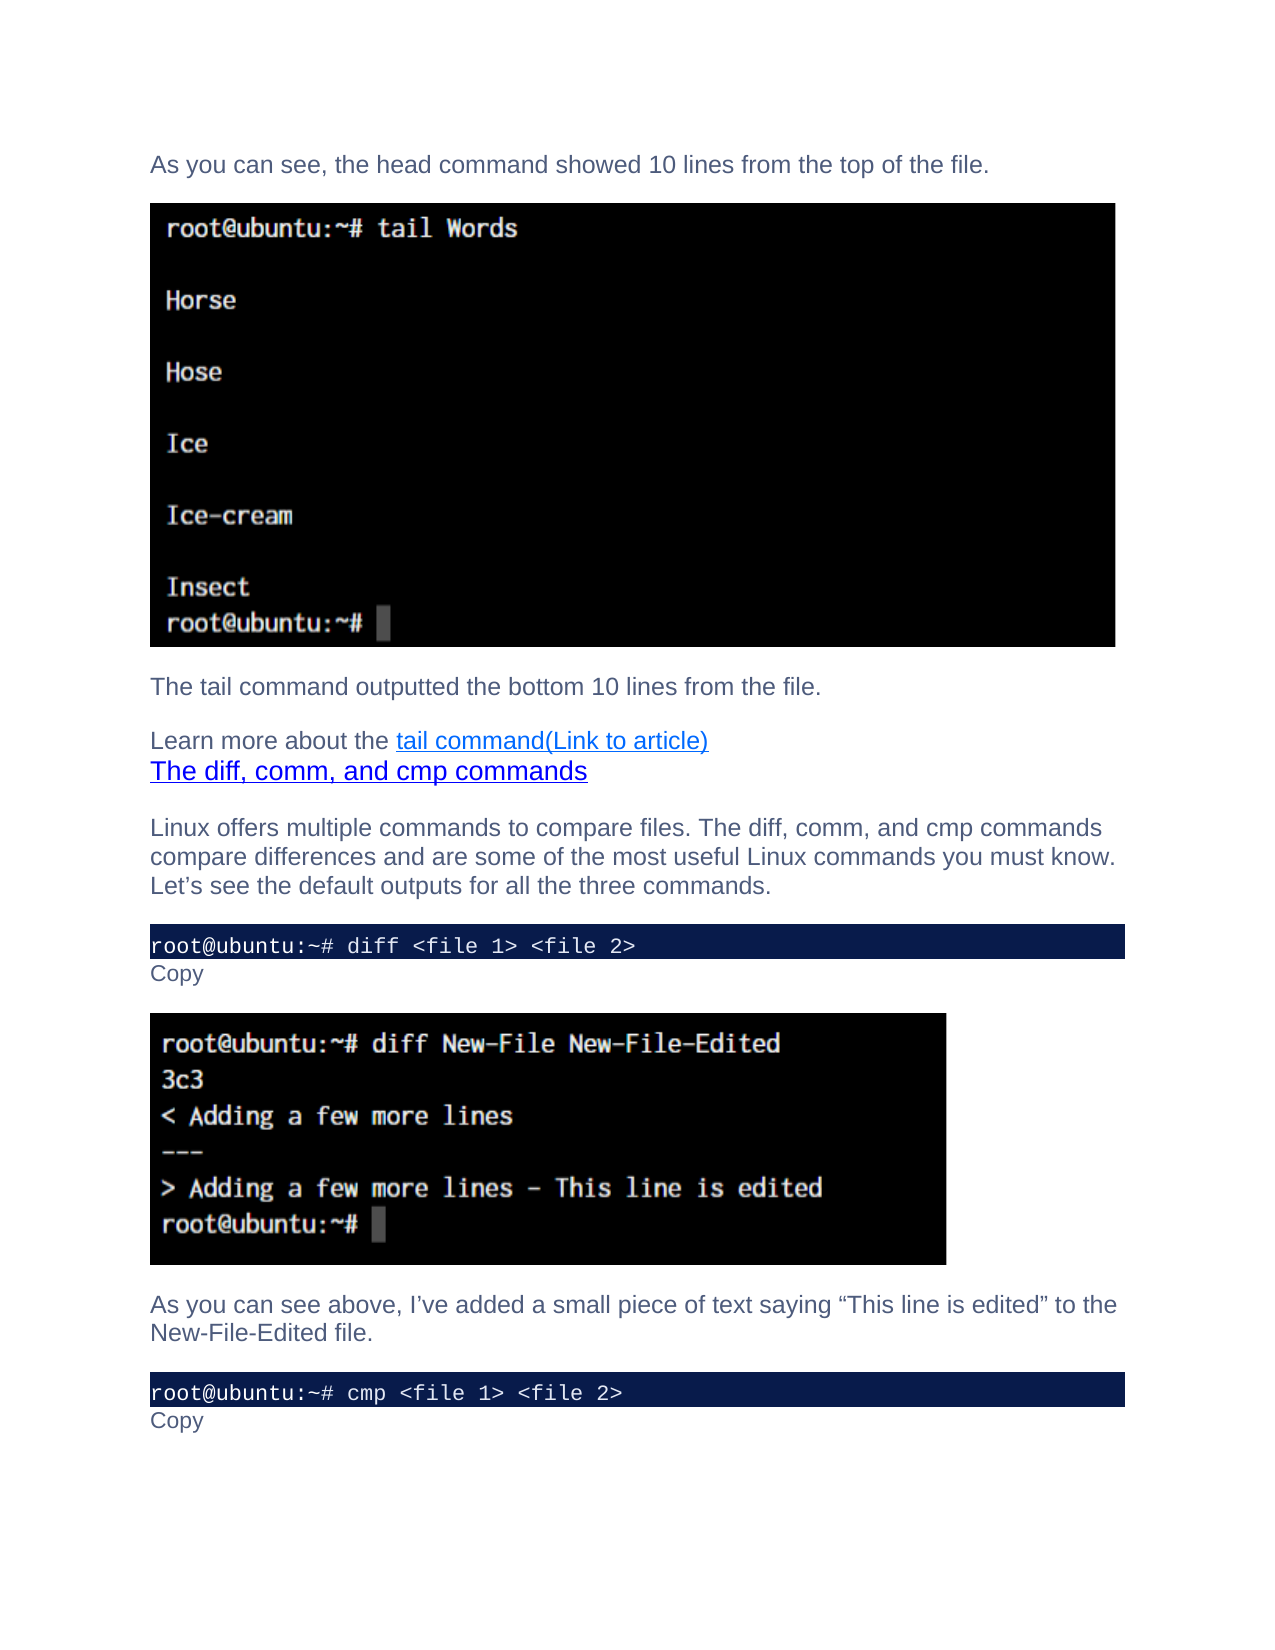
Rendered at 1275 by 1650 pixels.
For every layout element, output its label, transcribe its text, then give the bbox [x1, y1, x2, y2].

text root@ubuntu:~# cmp <file 1> <file 2> [150, 1372, 1125, 1407]
text Linux offers multiple commands to compare files. The diff, comm, and cmp commands compare differences and are some of the most useful Linux commands you must know. Let’s see the default outputs for all the three commands. [150, 813, 1125, 899]
text The tail command outputted the bottom 10 lines from the file. [150, 672, 1125, 701]
text Learn more about the tail command(Link to article) [150, 726, 1125, 754]
text Copy [150, 959, 1125, 986]
text As you can see above, I’ve added a small piece of text saying “This line is edited” to the New-File-Edited file. [150, 1289, 1125, 1347]
text root@ubuntu:~# diff <file 1> <file 2> [150, 924, 1125, 959]
picture [150, 1013, 947, 1265]
text Copy [150, 1407, 1125, 1433]
picture [150, 203, 1116, 647]
text As you can see, the head command showed 10 lines from the top of the file. [150, 150, 1125, 179]
subtitle The diff, comm, and cmp commands [150, 754, 1125, 786]
